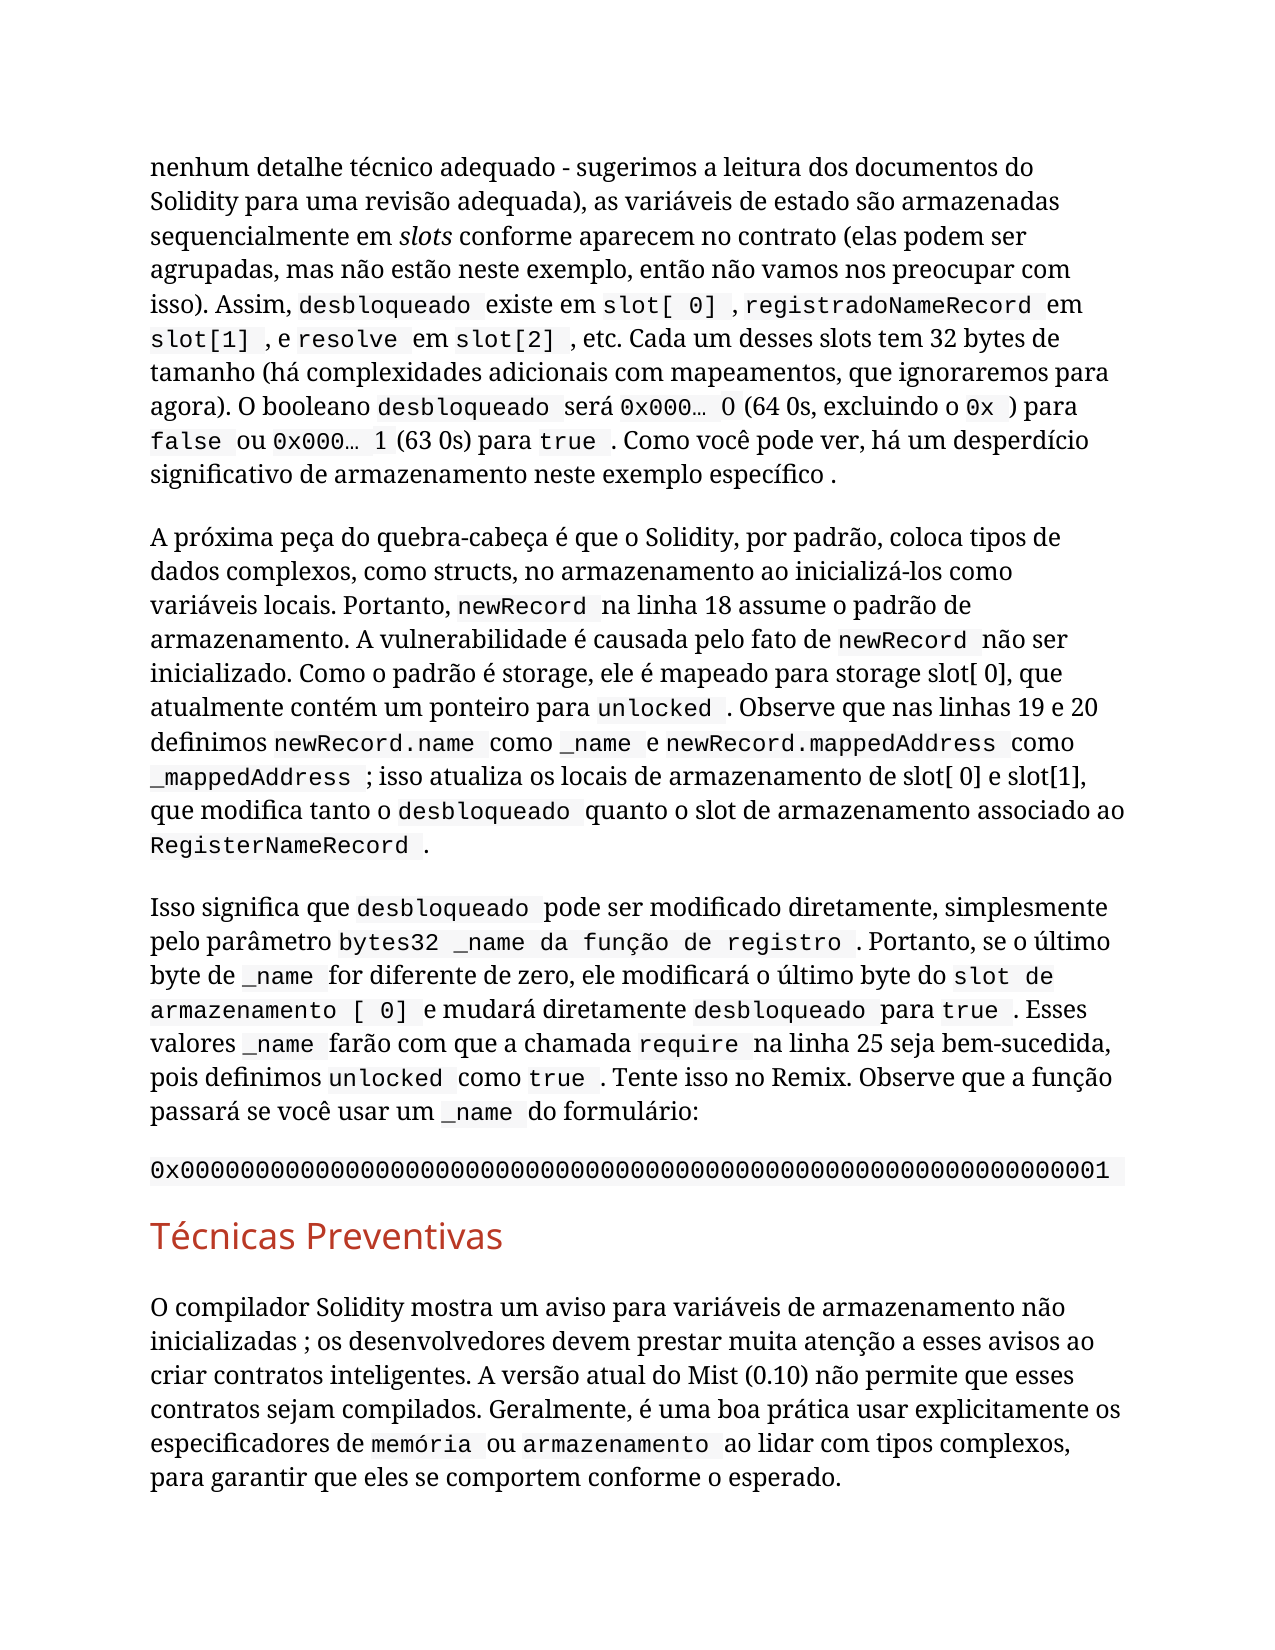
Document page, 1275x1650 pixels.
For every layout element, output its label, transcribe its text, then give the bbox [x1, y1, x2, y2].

text A próxima peça do quebra-cabeça é que o Solidity, por padrão, coloca tipos de dados complexos, como structs, no armazenamento ao inicializá-los como variáveis locais. Portanto, newRecord na linha 18 assume o padrão de armazenamento. A vulnerabilidade é causada pelo fato de newRecord não ser inicializado. Como o padrão é storage, ele é mapeado para storage slot[ 0], que atualmente contém um ponteiro para unlocked . Observe que nas linhas 19 e 20 definimos newRecord.name como _name e newRecord.mappedAddress como _mappedAddress ; isso atualiza os locais de armazenamento de slot[ 0] e slot[1], que modifica tanto o desbloqueado quanto o slot de armazenamento associado ao RegisterNameRecord . [150, 520, 1125, 860]
text Técnicas Preventivas [150, 1211, 1125, 1260]
text O compilador Solidity mostra um aviso para variáveis de armazenamento não inicializadas ; os desenvolvedores devem prestar muita atenção a esses avisos ao criar contratos inteligentes. A versão atual do Mist (0.10) não permite que esses contratos sejam compilados. Geralmente, é uma boa prática usar explicitamente os especificadores de memória ou armazenamento ao lidar com tipos complexos, para garantir que eles se comportem conforme o esperado. [150, 1289, 1125, 1494]
text Isso significa que desbloqueado pode ser modificado diretamente, simplesmente pelo parâmetro bytes32 _name da função de registro . Portanto, se o último byte de _name for diferente de zero, ele modificará o último byte do slot de armazenamento [ 0] e mudará diretamente desbloqueado para true . Esses valores _name farão com que a chamada require na linha 25 seja bem-sucedida, pois definimos unlocked como true . Tente isso no Remix. Observe que a função passará se você usar um _name do formulário: [150, 889, 1125, 1128]
text 0x00000000000000000000000000000000000000000000000000000000000001 [150, 1157, 1125, 1186]
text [150, 150, 1125, 491]
